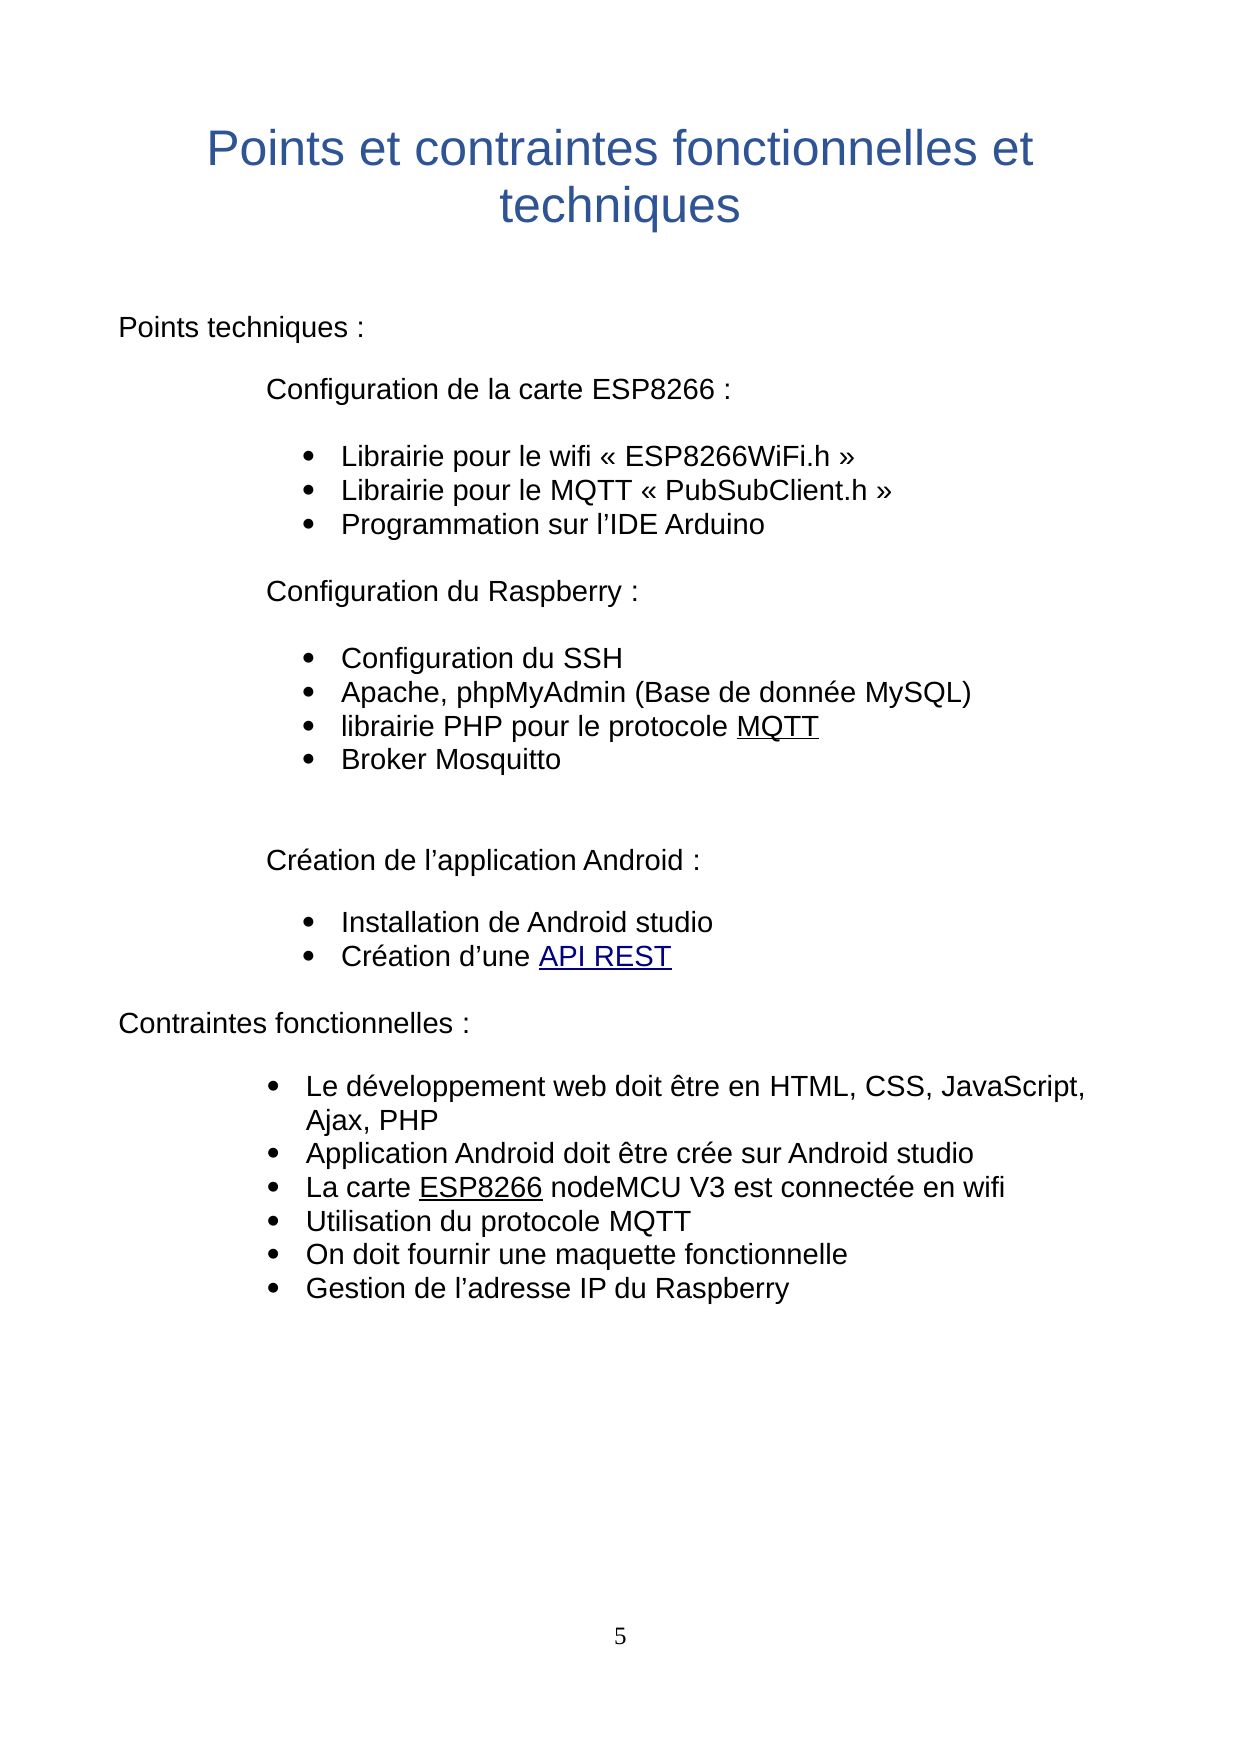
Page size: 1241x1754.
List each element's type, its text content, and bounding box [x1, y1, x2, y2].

list librairie PHP pour le protocole MQTT [303, 708, 1122, 742]
list Librairie pour le wifi « ESP8266WiFi.h » [303, 439, 1122, 473]
list La carte ESP8266 nodeMCU V3 est connectée en wifi [268, 1170, 1122, 1203]
list Création d’une API REST [303, 939, 1122, 973]
list Gestion de l’adresse IP du Raspberry [268, 1271, 1122, 1305]
text Contraintes fonctionnelles : [118, 1006, 1122, 1040]
text Création de l’application Android : [118, 843, 1122, 877]
list Programmation sur l’IDE Arduino [303, 507, 1122, 540]
list Apache, phpMyAdmin (Base de donnée MySQL) [303, 675, 1122, 708]
subtitle Points et contraintes fonctionnelles et techniques [118, 118, 1122, 233]
list Le développement web doit être en HTML, CSS, JavaScript, Ajax, PHP [268, 1069, 1122, 1136]
text Points techniques : [118, 310, 1122, 343]
list Configuration du SSH [303, 641, 1122, 675]
list On doit fournir une maquette fonctionnelle [268, 1237, 1122, 1271]
text Configuration du Raspberry : [118, 574, 1122, 607]
list Broker Mosquitto [303, 742, 1122, 776]
list Installation de Android studio [303, 905, 1122, 939]
list Application Android doit être crée sur Android studio [268, 1136, 1122, 1170]
text Configuration de la carte ESP8266 : [118, 372, 1122, 406]
list Utilisation du protocole MQTT [268, 1203, 1122, 1237]
list Librairie pour le MQTT « PubSubClient.h » [303, 473, 1122, 507]
